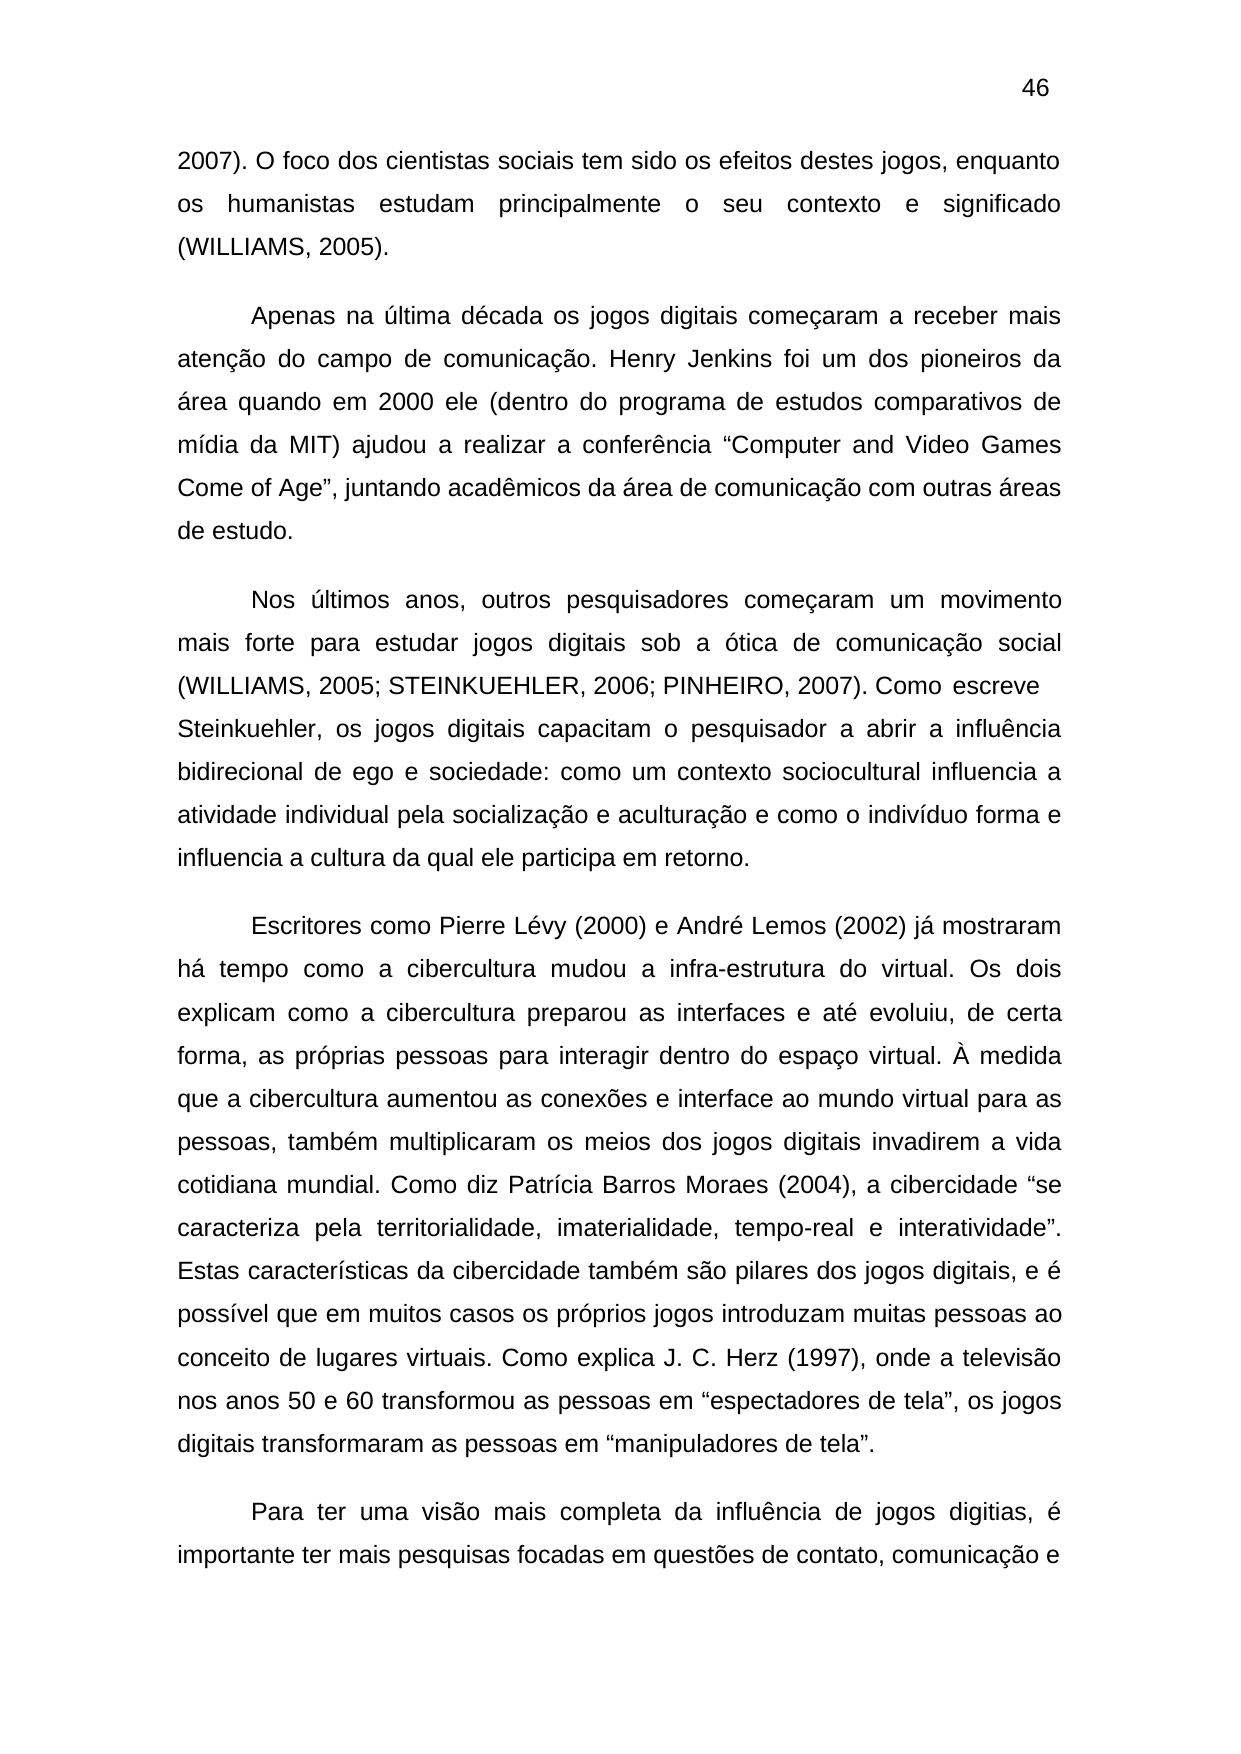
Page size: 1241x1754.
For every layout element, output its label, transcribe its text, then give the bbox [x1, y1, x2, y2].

text Para ter uma visão mais completa da influência de jogos digitias, é importante ter mais pesquisas focadas em questões de contato, comunicação e [177, 1497, 1062, 1569]
text 2007). O foco dos cientistas sociais tem sido os efeitos destes jogos, enquanto os humanistas estudam principalmente o seu contexto e significado (WILLIAMS, 2005). [177, 146, 1062, 261]
text Nos últimos anos, outros pesquisadores começaram um movimento mais forte para estudar jogos digitais sob a ótica de comunicação social (WILLIAMS, 2005; STEINKUEHLER, 2006; PINHEIRO, 2007). Como escreve [177, 584, 1063, 699]
text Apenas na última década os jogos digitais começaram a receber mais atenção do campo de comunicação. Henry Jenkins foi um dos pioneiros da área quando em 2000 ele (dentro do programa de estudos comparativos de mídia da MIT) ajudou a realizar a conferência “Computer and Video Games Come of Age”, juntando acadêmicos da área de comunicação com outras áreas de estudo. [177, 301, 1063, 545]
text Escritores como Pierre Lévy (2000) e André Lemos (2002) já mostraram há tempo como a cibercultura mudou a infra-estrutura do virtual. Os dois explicam como a cibercultura preparou as interfaces e até evoluiu, de certa forma, as próprias pessoas para interagir dentro do espaço virtual. À medida que a cibercultura aumentou as conexões e interface ao mundo virtual para as pessoas, também multiplicaram os meios dos jogos digitais invadirem a vida cotidiana mundial. Como diz Patrícia Barros Moraes (2004), a cibercidade “se caracteriza pela territorialidade, imaterialidade, tempo-real e interatividade”. Estas características da cibercidade também são pilares dos jogos digitais, e é possível que em muitos casos os próprios jogos introduzam muitas pessoas ao conceito de lugares virtuais. Como explica J. C. Herz (1997), onde a televisão nos anos 50 e 60 transformou as pessoas em “espectadores de tela”, os jogos digitais transformaram as pessoas em “manipuladores de tela”. [177, 911, 1063, 1458]
text Steinkuehler, os jogos digitais capacitam o pesquisador a abrir a influência bidirecional de ego e sociedade: como um contexto sociocultural influencia a atividade individual pela socialização e aculturação e como o indivíduo forma e influencia a cultura da qual ele participa em retorno. [177, 714, 1063, 872]
